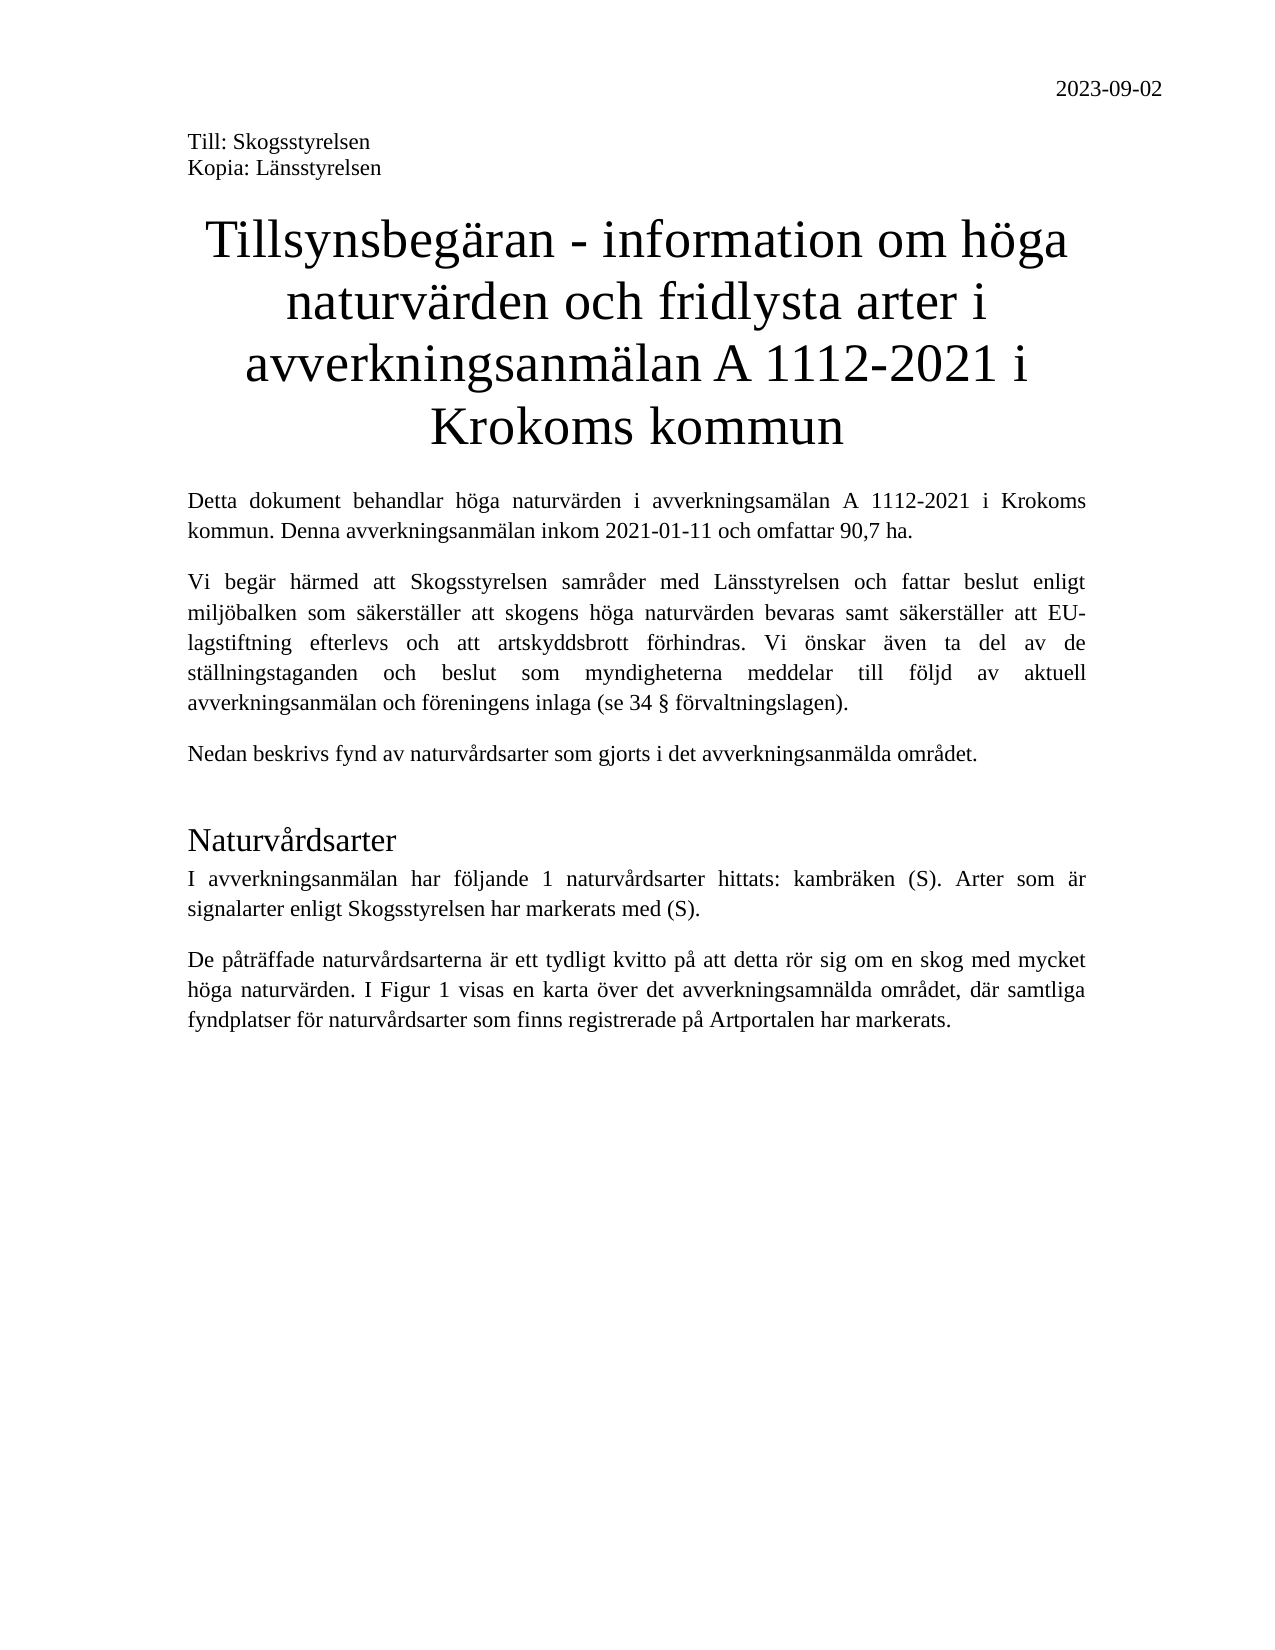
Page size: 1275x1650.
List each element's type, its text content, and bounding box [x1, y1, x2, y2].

text De påträffade naturvårdsarterna är ett tydligt kvitto på att detta rör sig om en skog med mycket höga naturvärden. I Figur 1 visas en karta över det avverkningsamnälda området, där samtliga fyndplatser för naturvårdsarter som finns registrerade på Artportalen har markerats. [187, 946, 1087, 1033]
text I avverkningsanmälan har följande 1 naturvårdsarter hittats: kambräken (S). Arter som är signalarter enligt Skogsstyrelsen har markerats med (S). [187, 864, 1087, 921]
text Detta dokument behandlar höga naturvärden i avverkningsamälan A 1112-2021 i Krokoms kommun. Denna avverkningsanmälan inkom 2021-01-11 och omfattar 90,7 ha. [187, 487, 1087, 544]
text Vi begär härmed att Skogsstyrelsen samråder med Länsstyrelsen och fattar beslut enligt miljöbalken som säkerställer att skogens höga naturvärden bevaras samt säkerställer att EU-lagstiftning efterlevs och att artskyddsbrott förhindras. Vi önskar även ta del av de ställningstaganden och beslut som myndigheterna meddelar till följd av aktuell avverkningsanmälan och föreningens inlaga (se 34 § förvaltningslagen). [187, 568, 1087, 716]
title Tillsynsbegäran - information om höga naturvärden och fridlysta arter i avverkningsanmälan A 1112-2021 i Krokoms kommun [187, 207, 1087, 456]
text Nedan beskrivs fynd av naturvårdsarter som gjorts i det avverkningsanmälda området. [187, 740, 1087, 767]
subtitle Naturvårdsarter [187, 821, 1087, 859]
